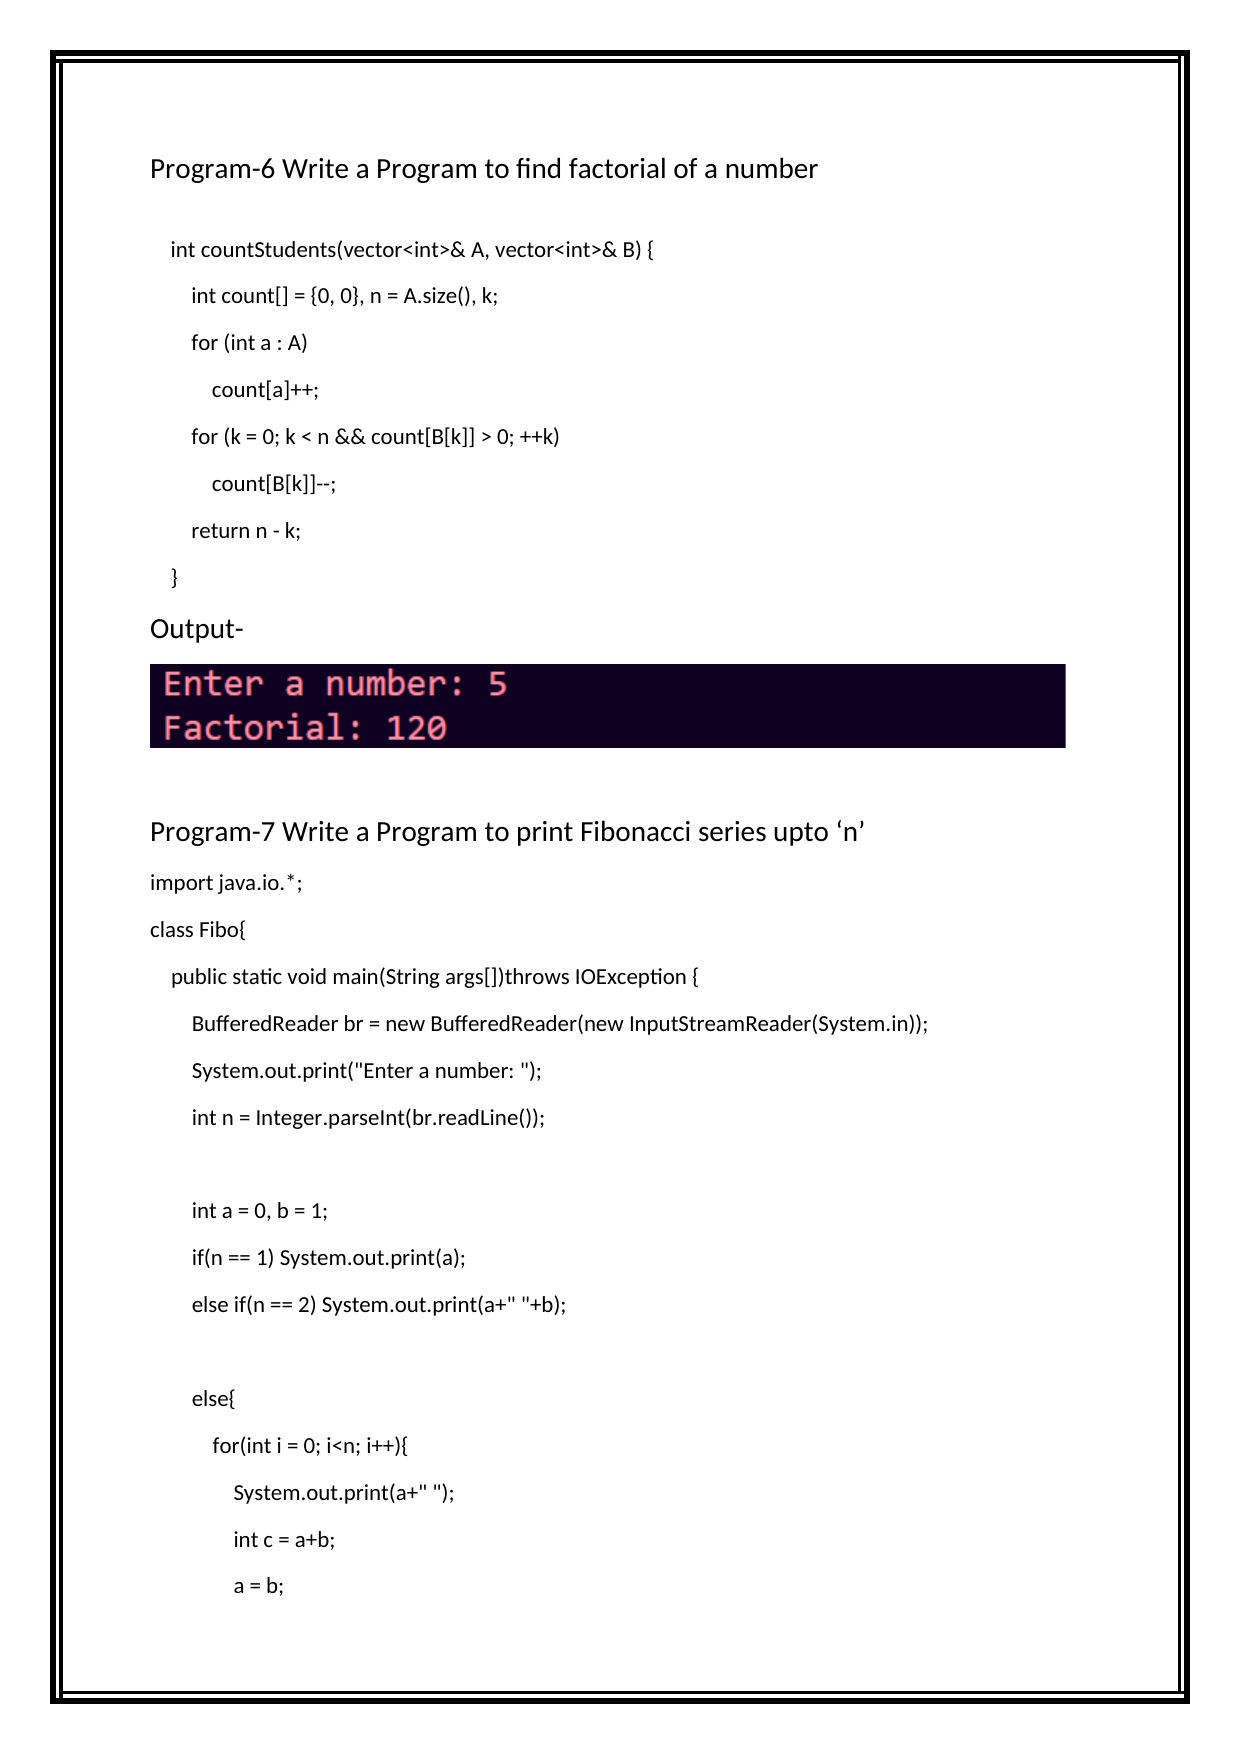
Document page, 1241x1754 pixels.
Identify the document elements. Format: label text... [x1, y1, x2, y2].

text for (k = 0; k < n && count[B[k]] > 0; ++k) [150, 422, 1090, 450]
text else{ [150, 1384, 1090, 1412]
text for (int a : A) [150, 328, 1090, 356]
text int c = a+b; [150, 1525, 1090, 1553]
text return n - k; [150, 516, 1090, 544]
text int count[] = {0, 0}, n = A.size(), k; [150, 282, 1090, 309]
text count[B[k]]--; [150, 469, 1090, 497]
text int a = 0, b = 1; [150, 1197, 1090, 1224]
text int countStudents(vector<int>& A, vector<int>& B) { [150, 235, 1090, 263]
text for(int i = 0; i<n; i++){ [150, 1431, 1090, 1459]
text Program-7 Write a Program to print Fibonacci series upto ‘n’ [150, 813, 1090, 849]
picture [150, 664, 1066, 748]
text BufferedReader br = new BufferedReader(new InputStreamReader(System.in)); [150, 1009, 1090, 1037]
text else if(n == 2) System.out.print(a+" "+b); [150, 1290, 1090, 1318]
text class Fibo{ [150, 915, 1090, 943]
text a = b; [150, 1572, 1090, 1599]
text System.out.print("Enter a number: "); [150, 1056, 1090, 1084]
text count[a]++; [150, 375, 1090, 403]
text import java.io.*; [150, 868, 1090, 896]
text Output- [150, 610, 1090, 645]
text if(n == 1) System.out.print(a); [150, 1243, 1090, 1271]
text int n = Integer.parseInt(br.readLine()); [150, 1103, 1090, 1131]
text Program-6 Write a Program to find factorial of a number [150, 150, 1090, 216]
text public static void main(String args[])throws IOException { [150, 962, 1090, 990]
text System.out.print(a+" "); [150, 1478, 1090, 1506]
text } [150, 563, 1090, 591]
